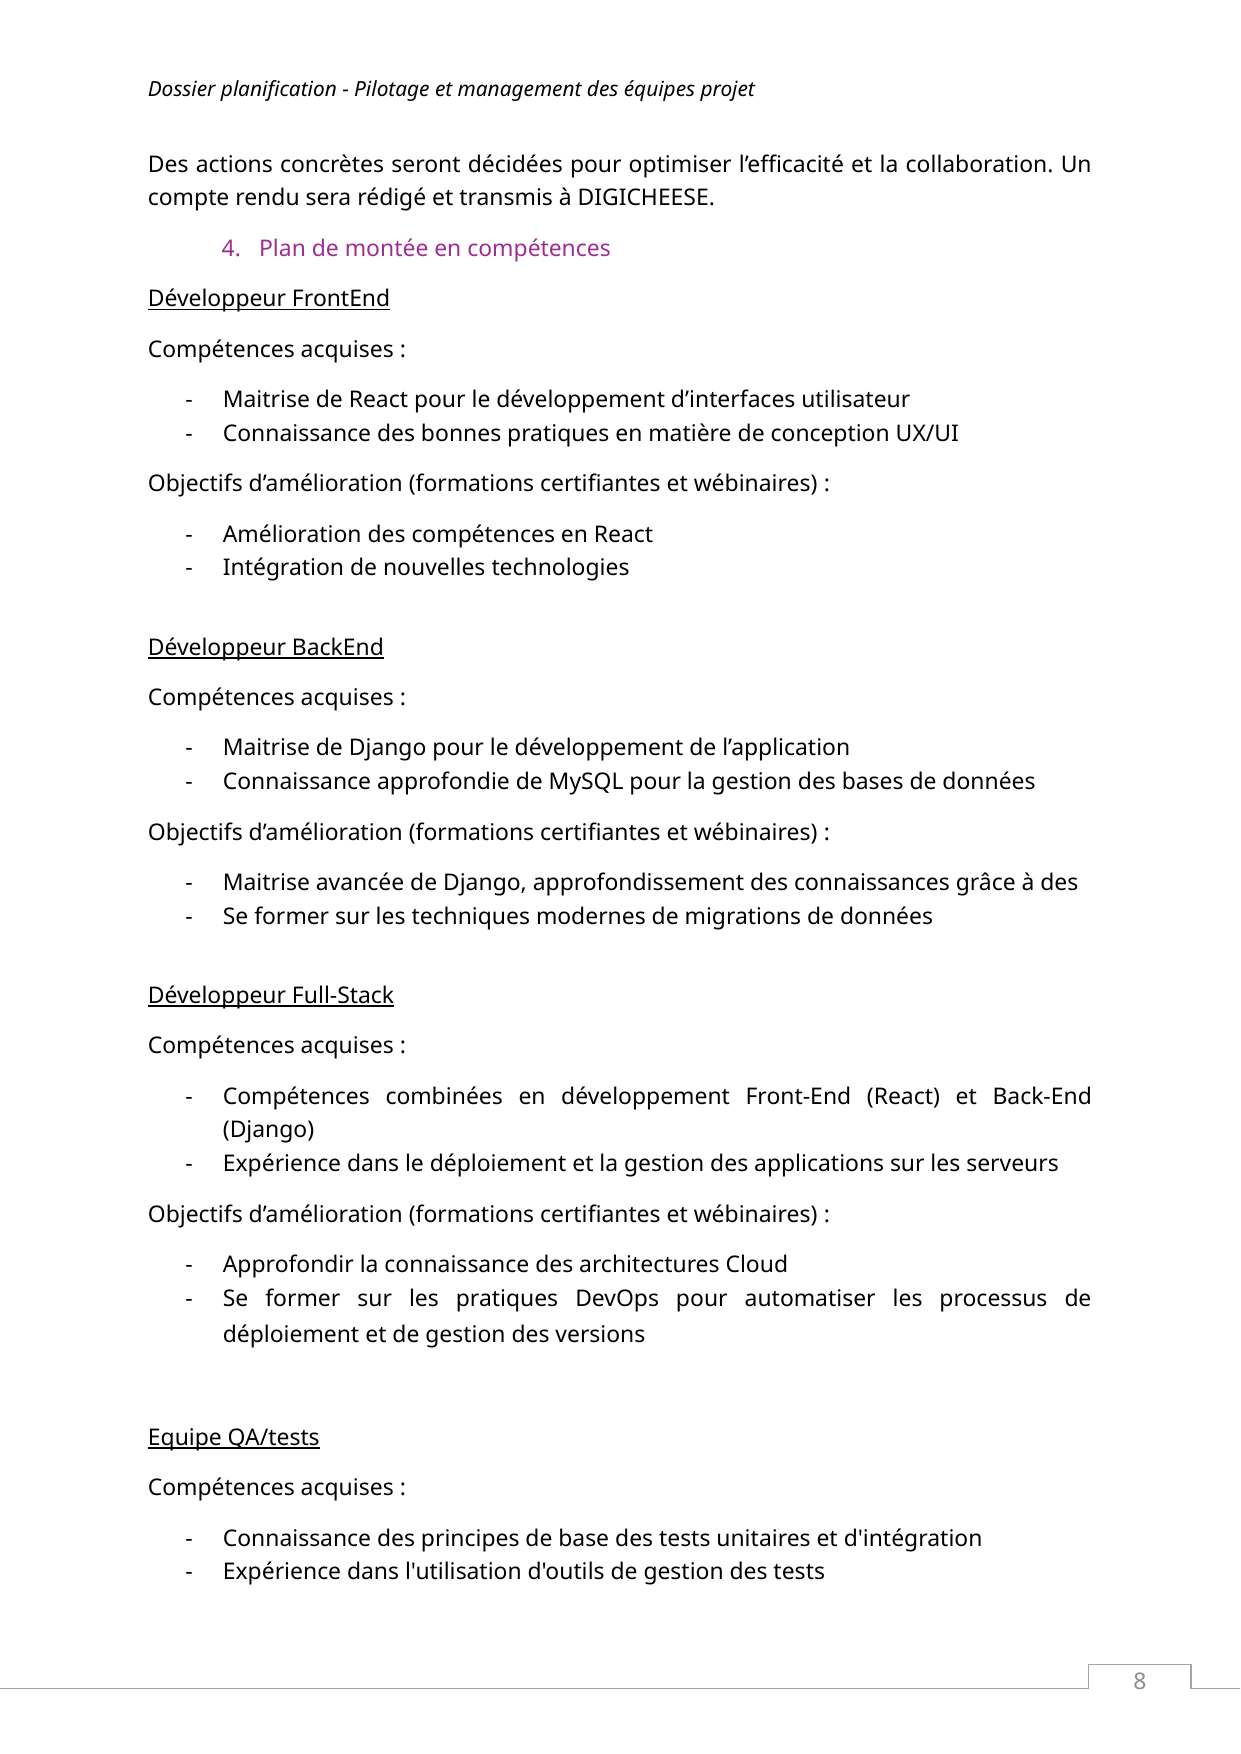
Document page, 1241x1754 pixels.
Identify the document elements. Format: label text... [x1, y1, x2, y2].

list Connaissance des principes de base des tests unitaires et d'intégration [185, 1522, 1093, 1553]
text Compétences acquises : [148, 1471, 1093, 1502]
text Objectifs d’amélioration (formations certifiantes et wébinaires) : [148, 816, 1093, 847]
list Maitrise de Django pour le développement de l’application [185, 731, 1093, 763]
text Développeur Full-Stack [148, 979, 1093, 1010]
text Développeur FrontEnd [148, 282, 1093, 313]
list Amélioration des compétences en React [185, 518, 1093, 549]
list Compétences combinées en développement Front-End (React) et Back-End (Django) [185, 1080, 1093, 1145]
list Intégration de nouvelles technologies [185, 551, 1093, 583]
text Des actions concrètes seront décidées pour optimiser l’efficacité et la collaboration. Un compte rendu sera rédigé et transmis à DIGICHEESE. [148, 148, 1093, 213]
text Compétences acquises : [148, 333, 1093, 364]
text Objectifs d’amélioration (formations certifiantes et wébinaires) : [148, 1198, 1093, 1229]
text Développeur BackEnd [148, 631, 1093, 662]
text Compétences acquises : [148, 681, 1093, 712]
text Equipe QA/tests [148, 1421, 1093, 1452]
list Se former sur les pratiques DevOps pour automatiser les processus de déploiement et de gestion des versions [185, 1282, 1093, 1349]
list Plan de montée en compétences [221, 232, 1093, 263]
list Se former sur les techniques modernes de migrations de données [185, 900, 1093, 931]
list Maitrise de React pour le développement d’interfaces utilisateur [185, 383, 1093, 414]
text Compétences acquises : [148, 1029, 1093, 1061]
list Approfondir la connaissance des architectures Cloud [185, 1248, 1093, 1279]
list Connaissance des bonnes pratiques en matière de conception UX/UI [185, 417, 1093, 448]
list Connaissance approfondie de MySQL pour la gestion des bases de données [185, 765, 1093, 796]
list Expérience dans l'utilisation d'outils de gestion des tests [185, 1555, 1093, 1587]
list Expérience dans le déploiement et la gestion des applications sur les serveurs [185, 1147, 1093, 1178]
list Maitrise avancée de Django, approfondissement des connaissances grâce à des [185, 866, 1093, 897]
text Objectifs d’amélioration (formations certifiantes et wébinaires) : [148, 467, 1093, 498]
